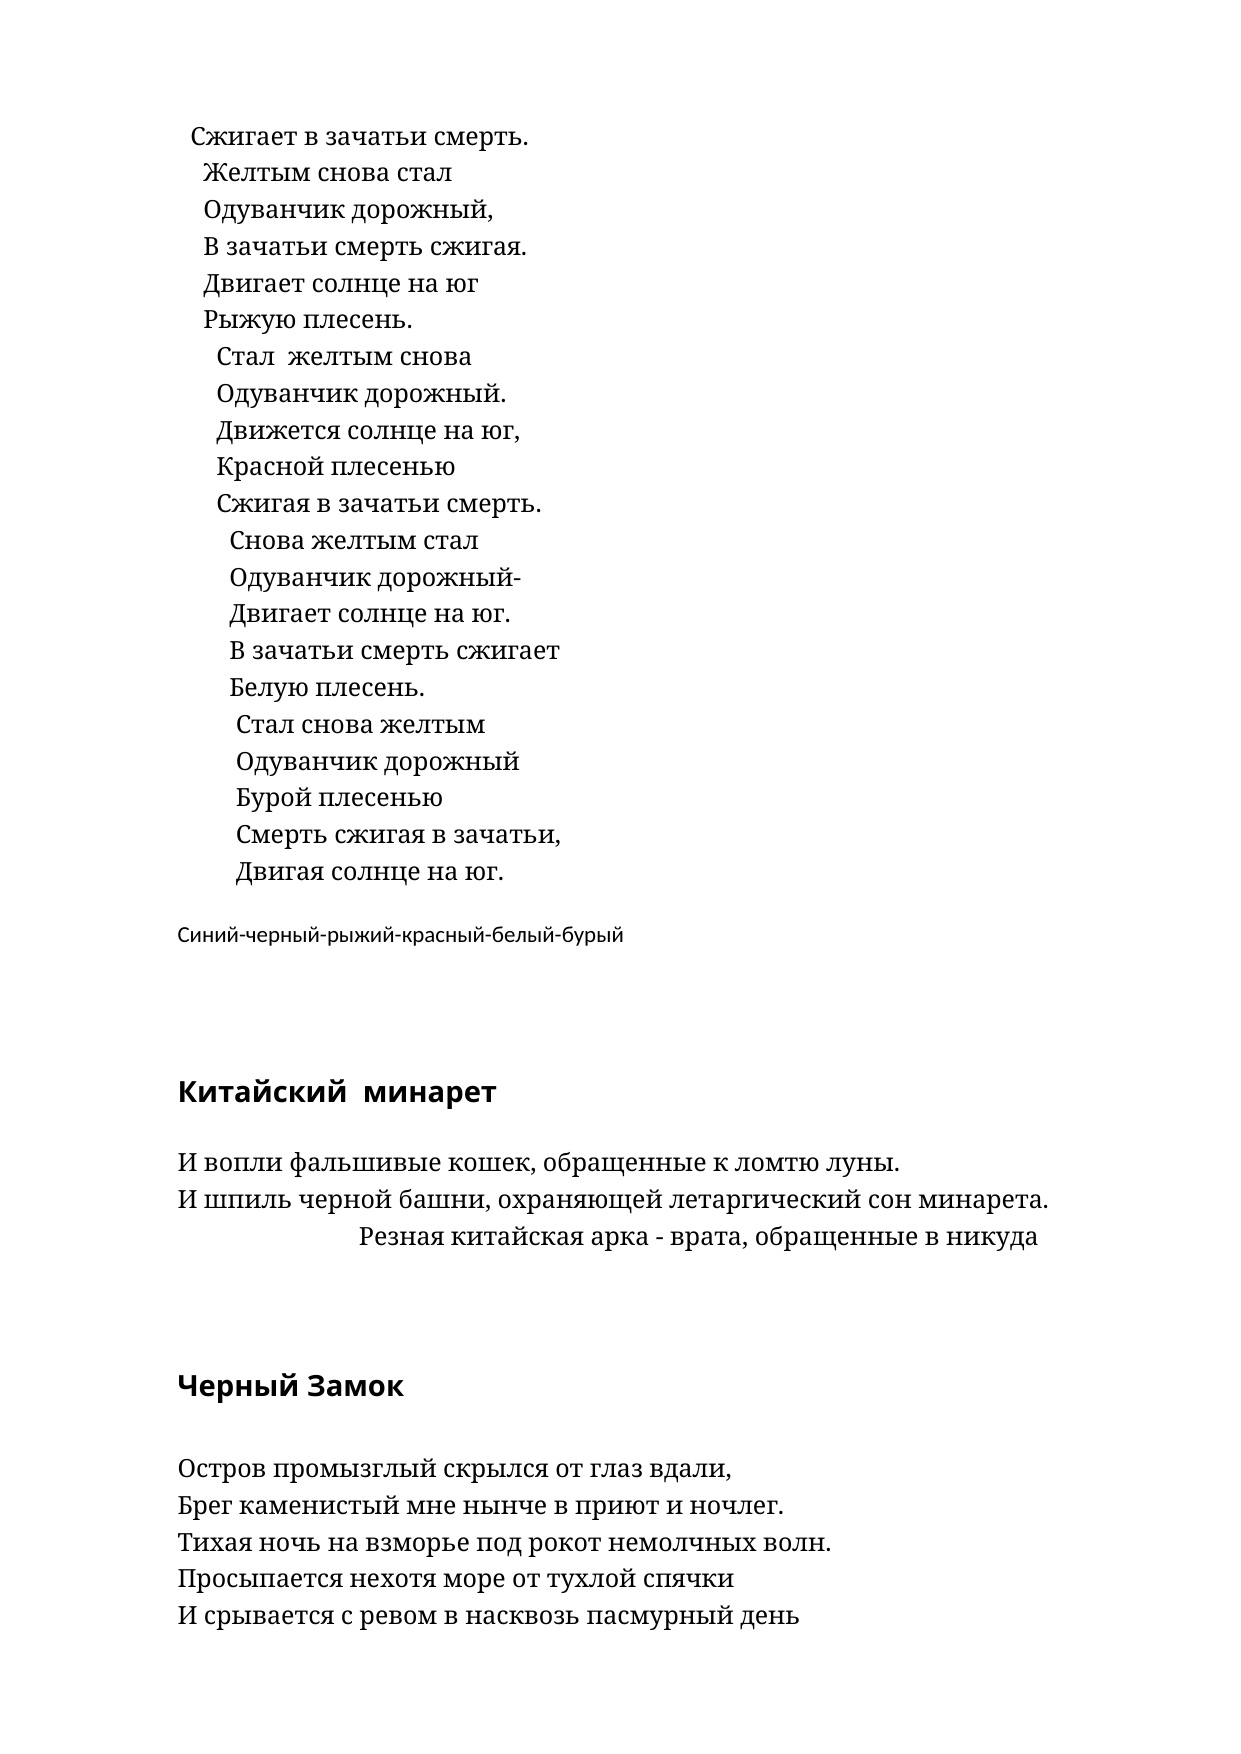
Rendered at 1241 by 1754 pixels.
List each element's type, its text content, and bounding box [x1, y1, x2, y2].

text И шпиль черной башни, охраняющей летаргический сон минарета. [177, 1181, 1152, 1215]
text Сжигает в зачатьи смерть. [177, 118, 1152, 152]
text Рыжую плесень. [177, 302, 1152, 336]
text Стал желтым снова [177, 339, 1152, 373]
text Белую плесень. [177, 670, 1152, 704]
text Тихая ночь на взморье под рокот немолчных волн. [177, 1524, 1152, 1558]
text Синий-черный-рыжий-красный-белый-бурый [177, 921, 1152, 948]
text Одуванчик дорожный, [177, 192, 1152, 226]
text Движется солнце на юг, [177, 412, 1152, 446]
text Бурой плесенью [177, 780, 1152, 814]
text Одуванчик дорожный- [177, 559, 1152, 593]
text Двигает солнце на юг [177, 265, 1152, 299]
text Снова желтым стал [177, 523, 1152, 557]
text Остров промызглый скрылся от глаз вдали, [177, 1451, 1152, 1485]
text Одуванчик дорожный [177, 743, 1152, 777]
text Черный Замок [177, 1365, 1152, 1405]
text Просыпается нехотя море от тухлой спячки [177, 1561, 1152, 1595]
text Китайский минарет [177, 1072, 1152, 1111]
text Брег каменистый мне нынче в приют и ночлег. [177, 1488, 1152, 1522]
text Желтым снова стал [177, 155, 1152, 189]
text Резная китайская арка - врата, обращенные в никуда [177, 1218, 1152, 1252]
text В зачатьи смерть сжигает [177, 633, 1152, 667]
text Двигая солнце на юг. [177, 853, 1152, 888]
text Стал снова желтым [177, 706, 1152, 741]
text Красной плесенью [177, 449, 1152, 483]
text Смерть сжигая в зачатьи, [177, 817, 1152, 851]
text И вопли фальшивые кошек, обращенные к ломтю луны. [177, 1144, 1152, 1179]
text Одуванчик дорожный. [177, 376, 1152, 409]
text В зачатьи смерть сжигая. [177, 228, 1152, 262]
text И срывается с ревом в насквозь пасмурный день [177, 1598, 1152, 1632]
text Сжигая в зачатьи смерть. [177, 486, 1152, 520]
text Двигает солнце на юг. [177, 596, 1152, 630]
